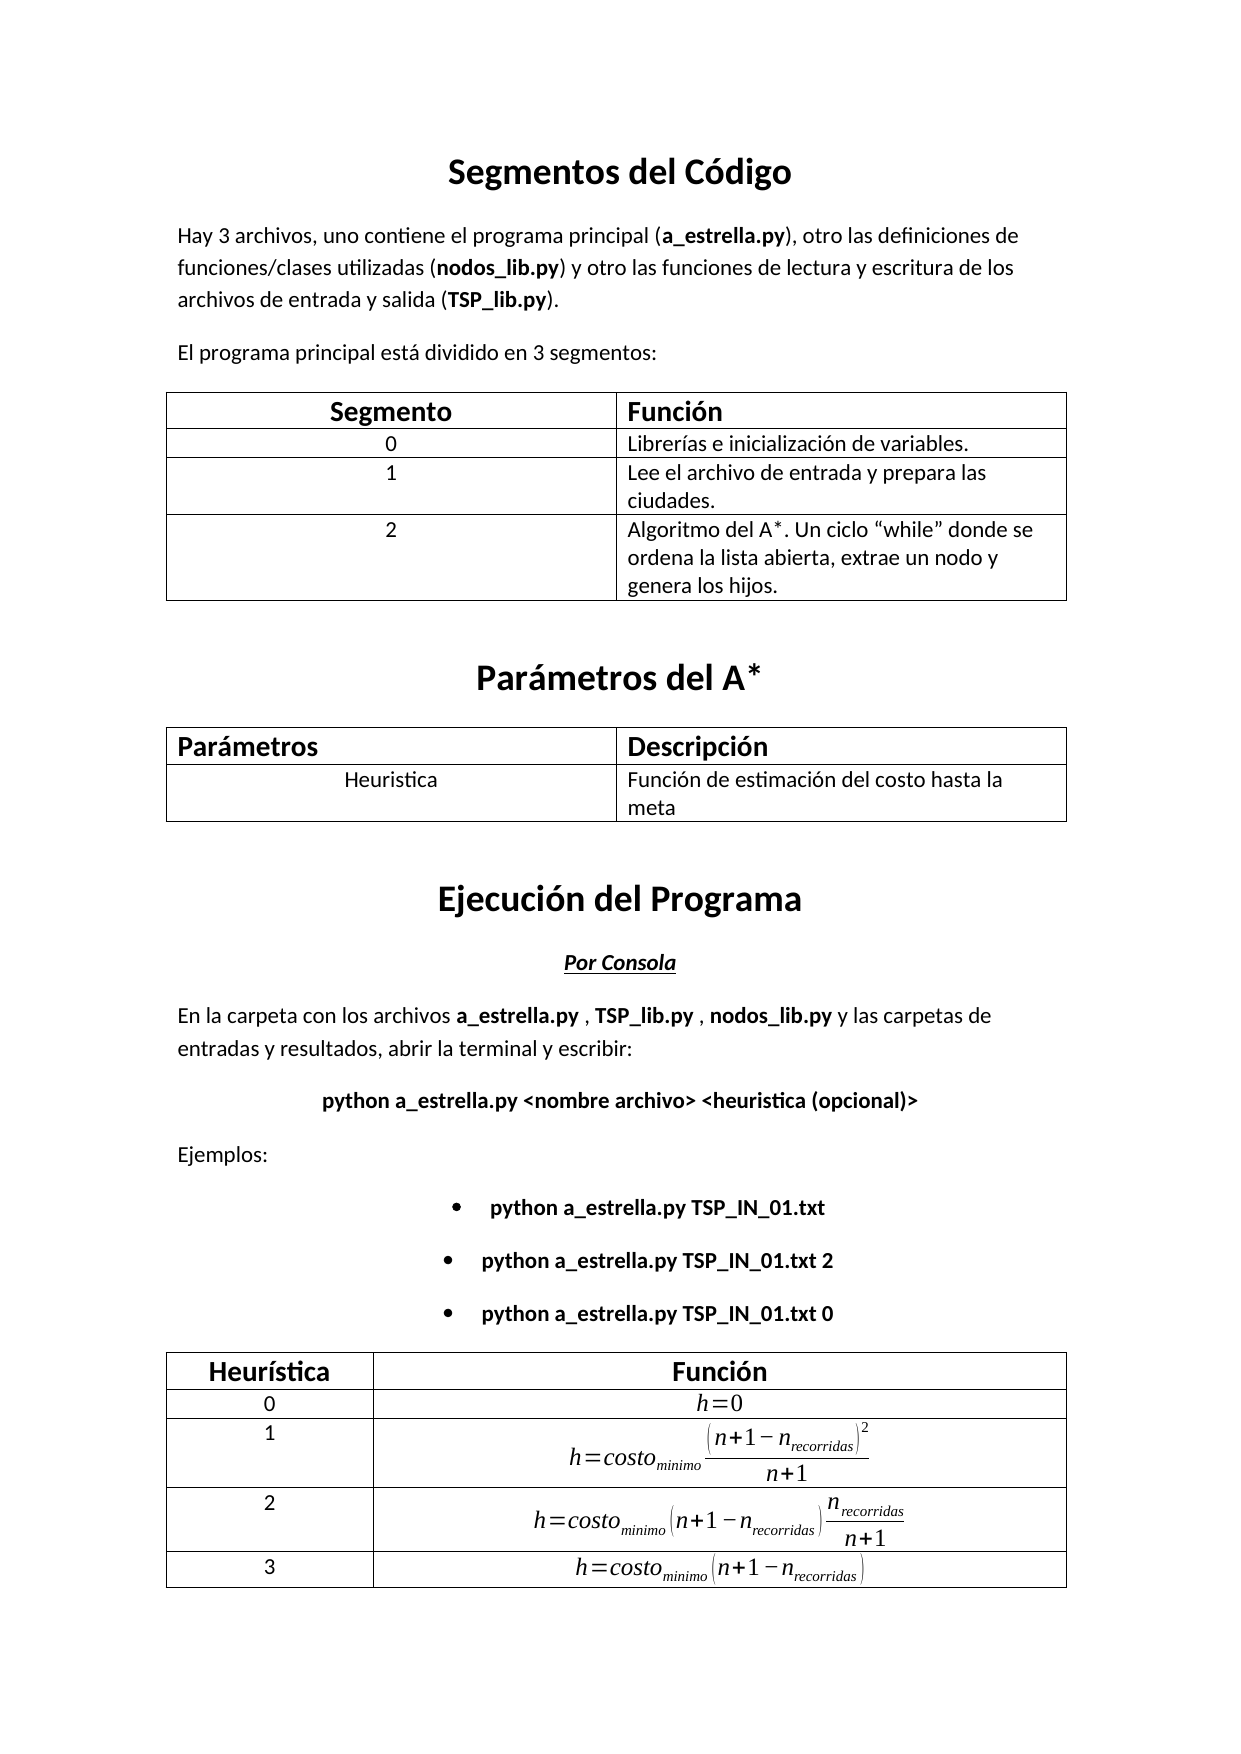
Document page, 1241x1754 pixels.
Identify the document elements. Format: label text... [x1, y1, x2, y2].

table_cell Función de estimación del costo hasta la meta [617, 765, 1066, 821]
table_header Descripción [617, 728, 1066, 764]
table_cell [374, 1552, 1066, 1587]
table_cell Heuristica [167, 765, 616, 821]
list python a_estrella.py TSP_IN_01.txt [215, 1193, 1063, 1221]
table_cell 2 [167, 515, 616, 599]
text En la carpeta con los archivos a_estrella.py , TSP_lib.py , nodos_lib.py y las carpetas de entradas y resultados, abrir la terminal y escribir: [177, 1001, 1063, 1062]
table_cell Librerías e inicialización de variables. [617, 429, 1066, 457]
text Ejecución del Programa [177, 875, 1063, 921]
list python a_estrella.py TSP_IN_01.txt 0 [215, 1299, 1063, 1327]
table_cell Algoritmo del A*. Un ciclo “while” donde se ordena la lista abierta, extrae un nodo y genera los hijos. [617, 515, 1066, 599]
table_header Heurística [167, 1353, 373, 1388]
text Hay 3 archivos, uno contiene el programa principal (a_estrella.py), otro las definiciones de funciones/clases utilizadas (nodos_lib.py) y otro las funciones de lectura y escritura de los archivos de entrada y salida (TSP_lib.py). [177, 221, 1063, 313]
text Ejemplos: [177, 1140, 1063, 1168]
table_cell [374, 1390, 1066, 1417]
table_cell 1 [167, 1419, 373, 1487]
table_cell 3 [167, 1552, 373, 1587]
table_header Parámetros [167, 728, 616, 764]
text Segmentos del Código [177, 148, 1063, 193]
text Por Consola [177, 948, 1063, 976]
table_header Segmento [167, 393, 616, 428]
table_header Función [374, 1353, 1066, 1388]
table_header Función [617, 393, 1066, 428]
table_cell 0 [167, 1390, 373, 1417]
list python a_estrella.py TSP_IN_01.txt 2 [215, 1246, 1063, 1274]
text El programa principal está dividido en 3 segmentos: [177, 338, 1063, 367]
table_cell 2 [167, 1488, 373, 1551]
text python a_estrella.py <nombre archivo> <heuristica (opcional)> [177, 1087, 1063, 1115]
table_cell Lee el archivo de entrada y prepara las ciudades. [617, 458, 1066, 514]
table_cell 0 [167, 429, 616, 457]
text Parámetros del A* [177, 653, 1063, 699]
table_cell [374, 1488, 1066, 1551]
table_cell 1 [167, 458, 616, 514]
table_cell [374, 1419, 1066, 1487]
